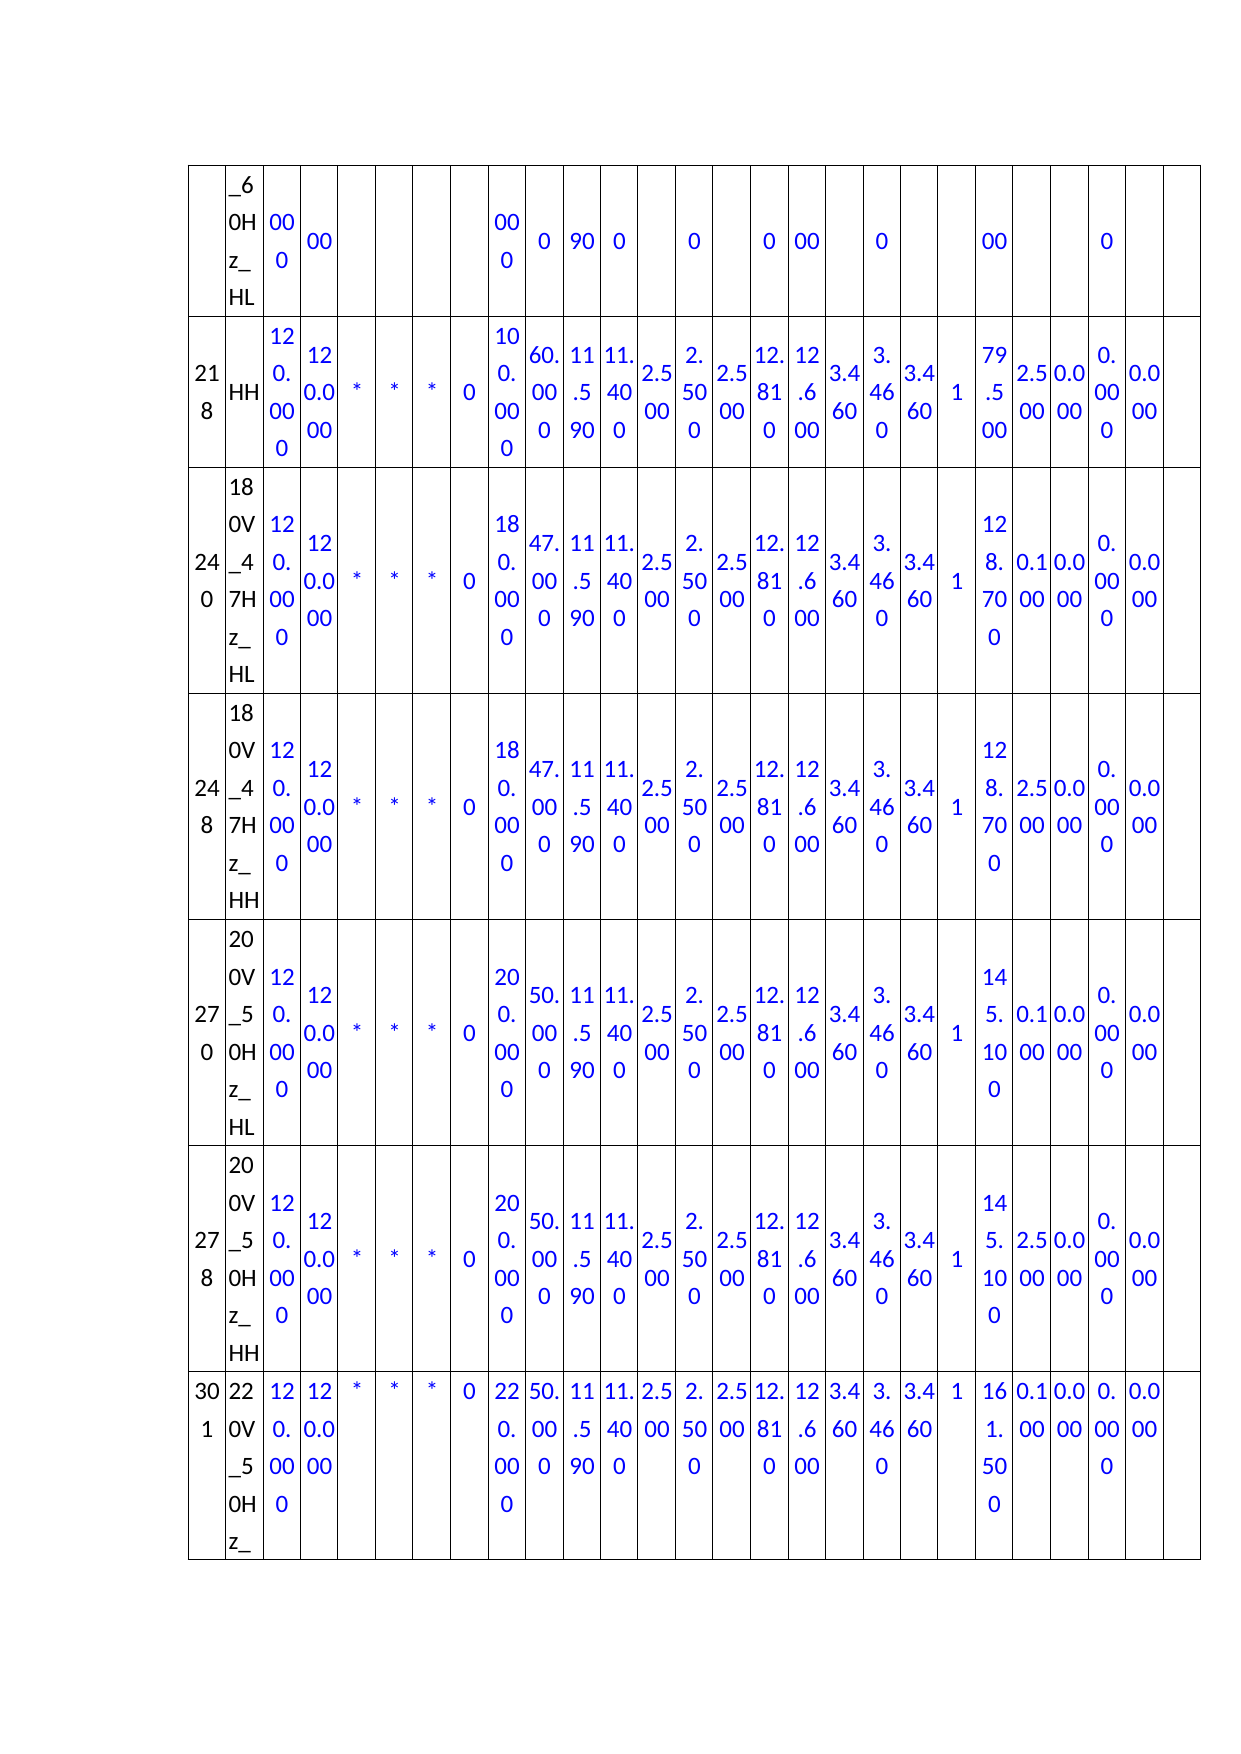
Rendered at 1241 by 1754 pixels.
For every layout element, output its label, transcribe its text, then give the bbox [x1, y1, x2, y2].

table_cell 200V_50Hz_HL [226, 920, 263, 1145]
table_cell 270 [189, 920, 225, 1145]
table_cell 2.500 [676, 317, 712, 467]
table_cell 3.460 [901, 694, 937, 919]
table_cell 120.000 [264, 694, 300, 919]
table_cell * [338, 166, 375, 316]
table_cell 11.400 [601, 1146, 637, 1371]
table_cell 120.000 [264, 920, 300, 1145]
table_cell * [413, 317, 450, 467]
table_cell 0.000 [1089, 920, 1125, 1145]
table_cell 161.500 [976, 1372, 1012, 1559]
table_cell * [413, 1372, 450, 1559]
table_cell 11.400 [601, 468, 637, 693]
table_cell 11.590 [564, 920, 600, 1145]
table_cell 12.810 [751, 317, 788, 467]
table_cell 120.000 [301, 468, 337, 693]
table_cell 2.500 [638, 166, 675, 316]
table_cell 0.000 [1051, 166, 1088, 316]
table_cell 0.000 [1089, 1146, 1125, 1371]
table_cell 3.460 [826, 694, 863, 919]
table_cell 47.000 [526, 694, 563, 919]
table_cell 3.460 [826, 1372, 863, 1559]
table_cell 11.590 [564, 468, 600, 693]
table_cell * [413, 1146, 450, 1371]
table_cell 11.400 [601, 694, 637, 919]
table_cell 120.000 [301, 1372, 337, 1559]
table_cell 12.810 [751, 468, 788, 693]
table_cell 50.000 [526, 920, 563, 1145]
table_cell 3.460 [864, 694, 900, 919]
table_cell 3.460 [901, 920, 937, 1145]
table_cell * [376, 468, 412, 693]
table_cell 79.500 [976, 166, 1012, 316]
table_cell [1164, 1146, 1200, 1371]
table_cell * [376, 694, 412, 919]
table_cell 12.810 [751, 1372, 788, 1559]
table_cell 3.460 [901, 1372, 937, 1559]
table_cell 1 [938, 920, 975, 1145]
table_cell * [413, 694, 450, 919]
table_cell [1164, 694, 1200, 919]
table_cell [1164, 468, 1200, 693]
table_cell * [376, 1146, 412, 1371]
table_cell 145.100 [976, 1146, 1012, 1371]
table_cell 120.000 [301, 1146, 337, 1371]
table_cell 12.600 [789, 1372, 825, 1559]
table_cell 0 [451, 694, 488, 919]
table_cell 218 [189, 317, 225, 467]
table_cell 120.000 [264, 1372, 300, 1559]
table_cell 2.500 [713, 694, 750, 919]
table_cell 12.810 [751, 166, 788, 316]
table_cell 2.500 [676, 468, 712, 693]
table_cell 12.600 [789, 317, 825, 467]
table_cell 0.000 [1051, 468, 1088, 693]
table_cell 100V_60Hz_HL [226, 166, 263, 316]
table_cell 2.500 [676, 166, 712, 316]
table_cell 11.590 [564, 1146, 600, 1371]
table_cell 12.600 [789, 1146, 825, 1371]
table_cell 3.460 [864, 1146, 900, 1371]
table_cell 11.590 [564, 694, 600, 919]
table_cell 1 [938, 1372, 975, 1559]
table_cell 0 [451, 1372, 488, 1559]
table_cell 2.500 [1013, 317, 1050, 467]
table_cell 11.590 [564, 166, 600, 316]
table_cell 1 [938, 1146, 975, 1371]
table_cell 12.810 [751, 920, 788, 1145]
table_cell 60.000 [526, 166, 563, 316]
table_cell 120.000 [301, 317, 337, 467]
table_cell 1 [938, 694, 975, 919]
table_cell 0.000 [1126, 1372, 1163, 1559]
table_cell 0.000 [1089, 166, 1125, 316]
table_cell * [338, 317, 375, 467]
table_cell 180.000 [489, 694, 525, 919]
table_cell * [338, 694, 375, 919]
table_cell 0.000 [1089, 1372, 1125, 1559]
table_cell 1 [938, 166, 975, 316]
table_cell 210 [189, 166, 225, 316]
table_cell 0.000 [1051, 1146, 1088, 1371]
table_cell 3.460 [826, 920, 863, 1145]
table_cell 2.500 [638, 920, 675, 1145]
table_cell 120.000 [264, 166, 300, 316]
table_cell 2.500 [638, 1372, 675, 1559]
table_cell 1 [938, 317, 975, 467]
table_cell 278 [189, 1146, 225, 1371]
table_cell 2.500 [713, 1372, 750, 1559]
table_cell 180V_47Hz_HH [226, 694, 263, 919]
table_cell 1 [938, 468, 975, 693]
table_cell * [376, 317, 412, 467]
table_cell 3.460 [826, 1146, 863, 1371]
table_cell 3.460 [864, 317, 900, 467]
table_cell 120.000 [264, 468, 300, 693]
table_cell 11.400 [601, 920, 637, 1145]
table_cell 301 [189, 1372, 225, 1559]
table_cell * [376, 166, 412, 316]
table_cell 3.460 [826, 468, 863, 693]
table_cell 100.000 [489, 166, 525, 316]
table_cell 0 [451, 920, 488, 1145]
table_cell 11.400 [601, 317, 637, 467]
table_cell 0.100 [1013, 166, 1050, 316]
table_cell 2.500 [638, 317, 675, 467]
table_cell 11.590 [564, 317, 600, 467]
table_cell * [413, 920, 450, 1145]
table_cell * [413, 468, 450, 693]
table_cell 120.000 [301, 694, 337, 919]
table_cell 0 [451, 166, 488, 316]
table_cell * [338, 468, 375, 693]
table_cell 128.700 [976, 468, 1012, 693]
table_cell 128.700 [976, 694, 1012, 919]
table_cell 11.400 [601, 166, 637, 316]
table_cell 60.000 [526, 317, 563, 467]
table_cell 12.600 [789, 166, 825, 316]
table_cell 0.000 [1089, 694, 1125, 919]
table_cell 200.000 [489, 1146, 525, 1371]
table_cell 2.500 [676, 694, 712, 919]
table_cell 0.000 [1089, 468, 1125, 693]
table_cell 3.460 [864, 1372, 900, 1559]
table_cell 200.000 [489, 920, 525, 1145]
table_cell 79.500 [976, 317, 1012, 467]
table_cell 0.100 [1013, 920, 1050, 1145]
table_cell 12.600 [789, 694, 825, 919]
table_cell 12.600 [789, 920, 825, 1145]
table_cell * [338, 1372, 375, 1559]
table_cell 0.000 [1126, 468, 1163, 693]
table_cell * [413, 166, 450, 316]
table_cell 180V_47Hz_HL [226, 468, 263, 693]
table_cell * [376, 920, 412, 1145]
table_cell 2.500 [676, 920, 712, 1145]
table_cell 2.500 [1013, 1146, 1050, 1371]
table_cell 0.000 [1051, 1372, 1088, 1559]
table_cell 0.000 [1126, 317, 1163, 467]
table_cell 0.000 [1126, 166, 1163, 316]
table_cell 0.000 [1051, 694, 1088, 919]
table_cell 3.460 [864, 166, 900, 316]
table_cell 220.000 [489, 1372, 525, 1559]
table_cell 3.460 [864, 920, 900, 1145]
table_cell 12.810 [751, 1146, 788, 1371]
table_cell 2.500 [713, 920, 750, 1145]
table_cell [1164, 1372, 1200, 1559]
table_cell 0 [451, 317, 488, 467]
table_cell 240 [189, 468, 225, 693]
table_cell 3.460 [901, 317, 937, 467]
table_cell 2.500 [638, 1146, 675, 1371]
table_cell 100.000 [489, 317, 525, 467]
table_cell [1164, 166, 1200, 316]
table_cell 0 [451, 468, 488, 693]
table_cell 2.500 [713, 166, 750, 316]
table_cell * [376, 1372, 412, 1559]
table_cell 0.000 [1126, 920, 1163, 1145]
table_cell 200V_50Hz_HH [226, 1146, 263, 1371]
table_cell 0.000 [1126, 1146, 1163, 1371]
table_cell 0.000 [1126, 694, 1163, 919]
table_cell 2.500 [638, 694, 675, 919]
table_cell 120.000 [301, 166, 337, 316]
table_cell 47.000 [526, 468, 563, 693]
table_cell 11.400 [601, 1372, 637, 1559]
table_cell 12.810 [751, 694, 788, 919]
table_cell 50.000 [526, 1372, 563, 1559]
table_cell 2.500 [713, 317, 750, 467]
table_cell [1164, 920, 1200, 1145]
table_cell 3.460 [901, 1146, 937, 1371]
table_cell 3.460 [864, 468, 900, 693]
table_cell 145.100 [976, 920, 1012, 1145]
table_cell 180.000 [489, 468, 525, 693]
table_cell [1164, 317, 1200, 467]
table_cell 0.000 [1051, 920, 1088, 1145]
table_cell 2.500 [638, 468, 675, 693]
table_cell 2.500 [676, 1372, 712, 1559]
table_cell 248 [189, 694, 225, 919]
table_cell * [338, 1146, 375, 1371]
table_cell 120.000 [301, 920, 337, 1145]
table_cell 3.460 [826, 166, 863, 316]
table_cell 0 [451, 1146, 488, 1371]
table_cell 2.500 [713, 1146, 750, 1371]
table_cell 0.000 [1089, 317, 1125, 467]
table_cell 50.000 [526, 1146, 563, 1371]
table_cell 3.460 [826, 317, 863, 467]
table_cell 2.500 [676, 1146, 712, 1371]
table_cell 120.000 [264, 317, 300, 467]
table_cell 2.500 [1013, 694, 1050, 919]
table_cell 120.000 [264, 1146, 300, 1371]
table_cell 3.460 [901, 468, 937, 693]
table_cell HH [226, 317, 263, 467]
table_cell 0.100 [1013, 1372, 1050, 1559]
table_cell * [338, 920, 375, 1145]
table_cell 2.500 [713, 468, 750, 693]
table_cell 0.100 [1013, 468, 1050, 693]
table_cell 0.000 [1051, 317, 1088, 467]
table_cell 11.590 [564, 1372, 600, 1559]
table_cell 220V_50Hz_HL [226, 1372, 263, 1559]
table_cell 12.600 [789, 468, 825, 693]
table_cell 3.460 [901, 166, 937, 316]
